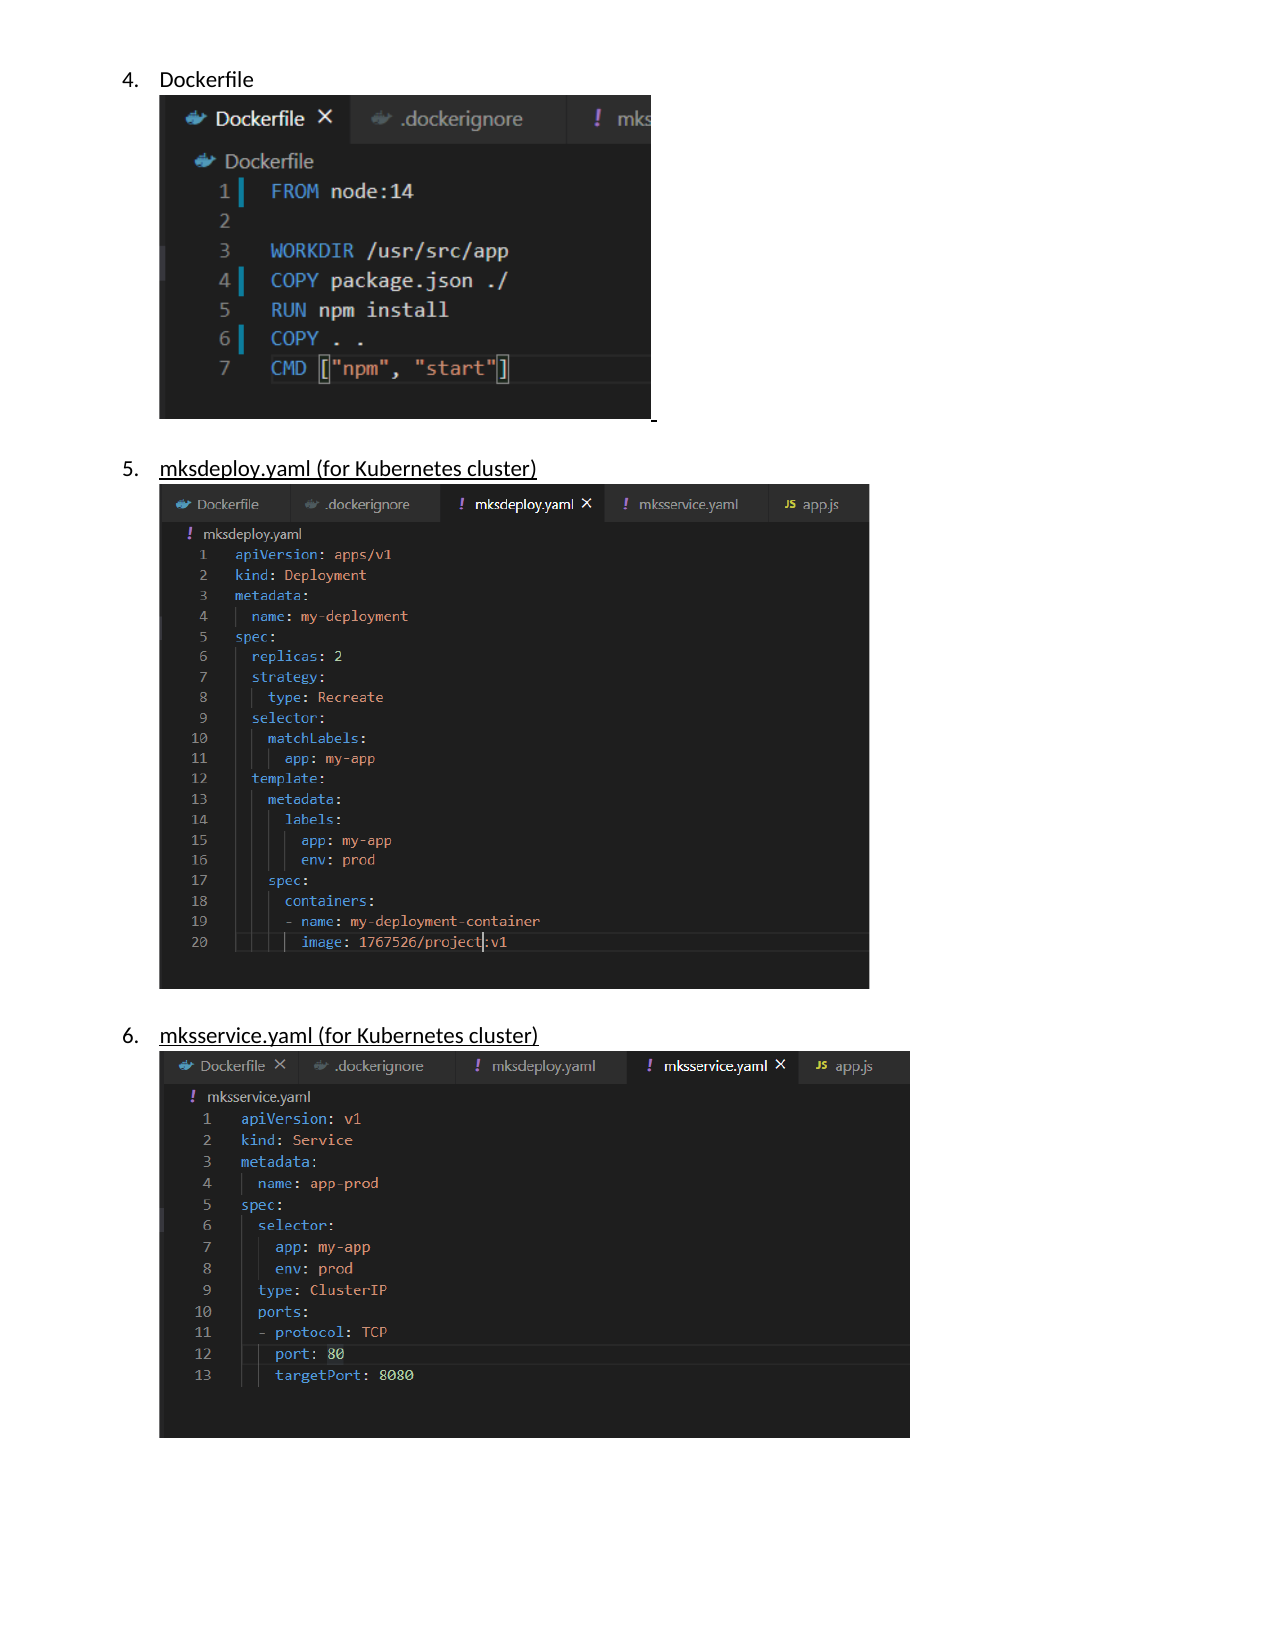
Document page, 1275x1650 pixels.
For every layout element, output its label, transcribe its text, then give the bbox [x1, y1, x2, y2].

picture [159, 484, 870, 989]
list mksservice.yaml (for Kubernetes cluster) [122, 1021, 1181, 1049]
list mksdeploy.yaml (for Kubernetes cluster) [122, 454, 1181, 482]
picture [159, 95, 651, 419]
picture [159, 1051, 910, 1438]
list Dockerfile [122, 66, 1181, 94]
